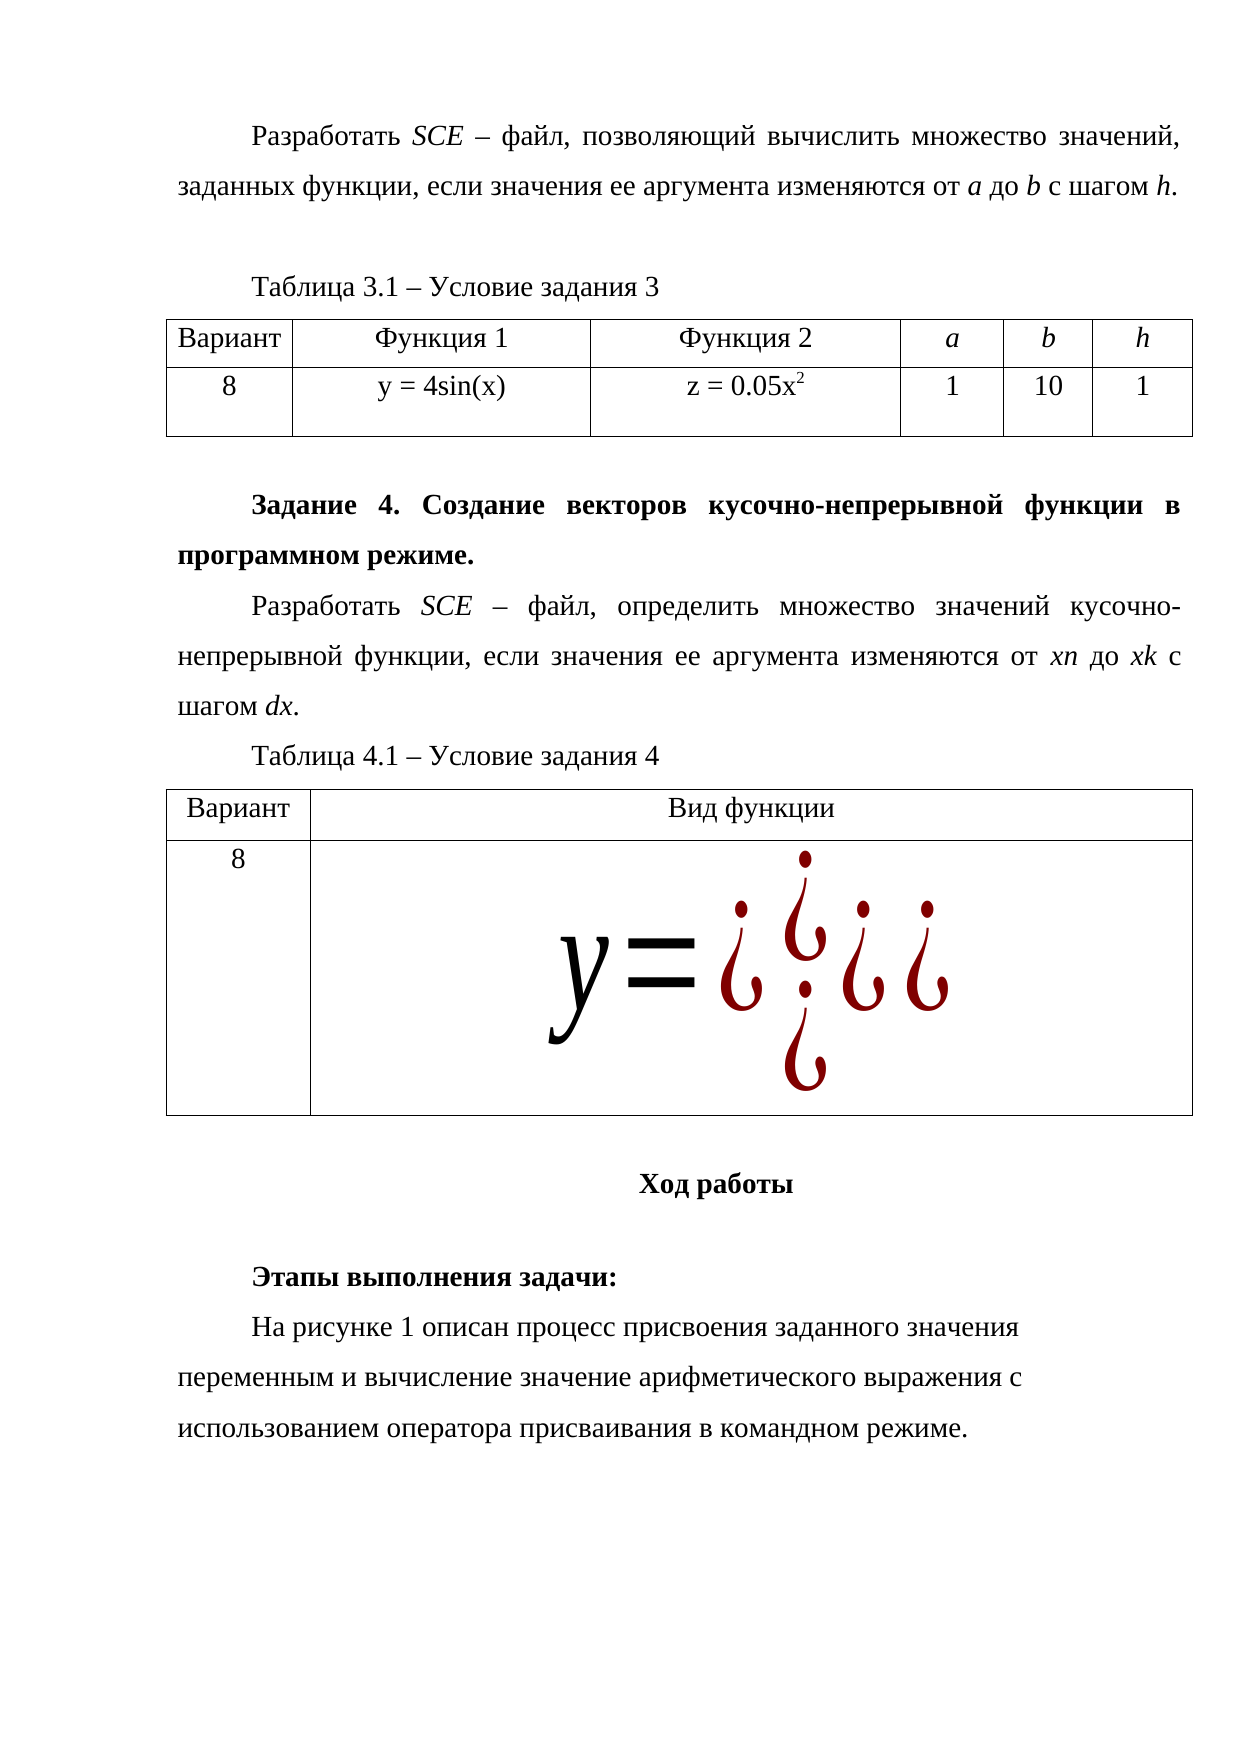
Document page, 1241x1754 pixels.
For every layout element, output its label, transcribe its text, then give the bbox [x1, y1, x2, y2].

text Разработать SCE – файл, позволяющий вычислить множество значений, заданных функции, если значения ее аргумента изменяются от a до b с шагом h. [177, 118, 1181, 202]
table_header Функция 2 [591, 320, 900, 367]
text Ход работы [177, 1167, 1181, 1200]
table_cell y = 4sin(x) [293, 368, 590, 436]
table_header a [901, 320, 1003, 367]
text Задание 4. Создание векторов кусочно-непрерывной функции в программном режиме. [177, 487, 1181, 571]
table_header Функция 1 [293, 320, 590, 367]
table_header Вариант [167, 320, 292, 367]
table_header Вариант [167, 790, 310, 840]
table_cell 1 [1093, 368, 1192, 436]
text На рисунке 1 описан процесс присвоения заданного значения переменным и вычисление значение арифметического выражения с использованием оператора присваивания в командном режиме. [177, 1309, 1181, 1443]
table_cell [311, 841, 1192, 1115]
text Разработать SCE – файл, определить множество значений кусочно-непрерывной функции, если значения ее аргумента изменяются от xn до xk с шагом dx. [177, 588, 1181, 722]
text Таблица 4.1 – Условие задания 4 [177, 738, 1181, 772]
table_cell 8 [167, 368, 292, 436]
text Этапы выполнения задачи: [177, 1259, 1181, 1292]
table_header b [1004, 320, 1092, 367]
table_cell 1 [901, 368, 1003, 436]
table_header h [1093, 320, 1192, 367]
text Таблица 3.1 – Условие задания 3 [177, 269, 1181, 303]
table_cell z = 0.05x2 [591, 368, 900, 436]
table_cell 8 [167, 841, 310, 1115]
table_cell 10 [1004, 368, 1092, 436]
table_header Вид функции [311, 790, 1192, 840]
